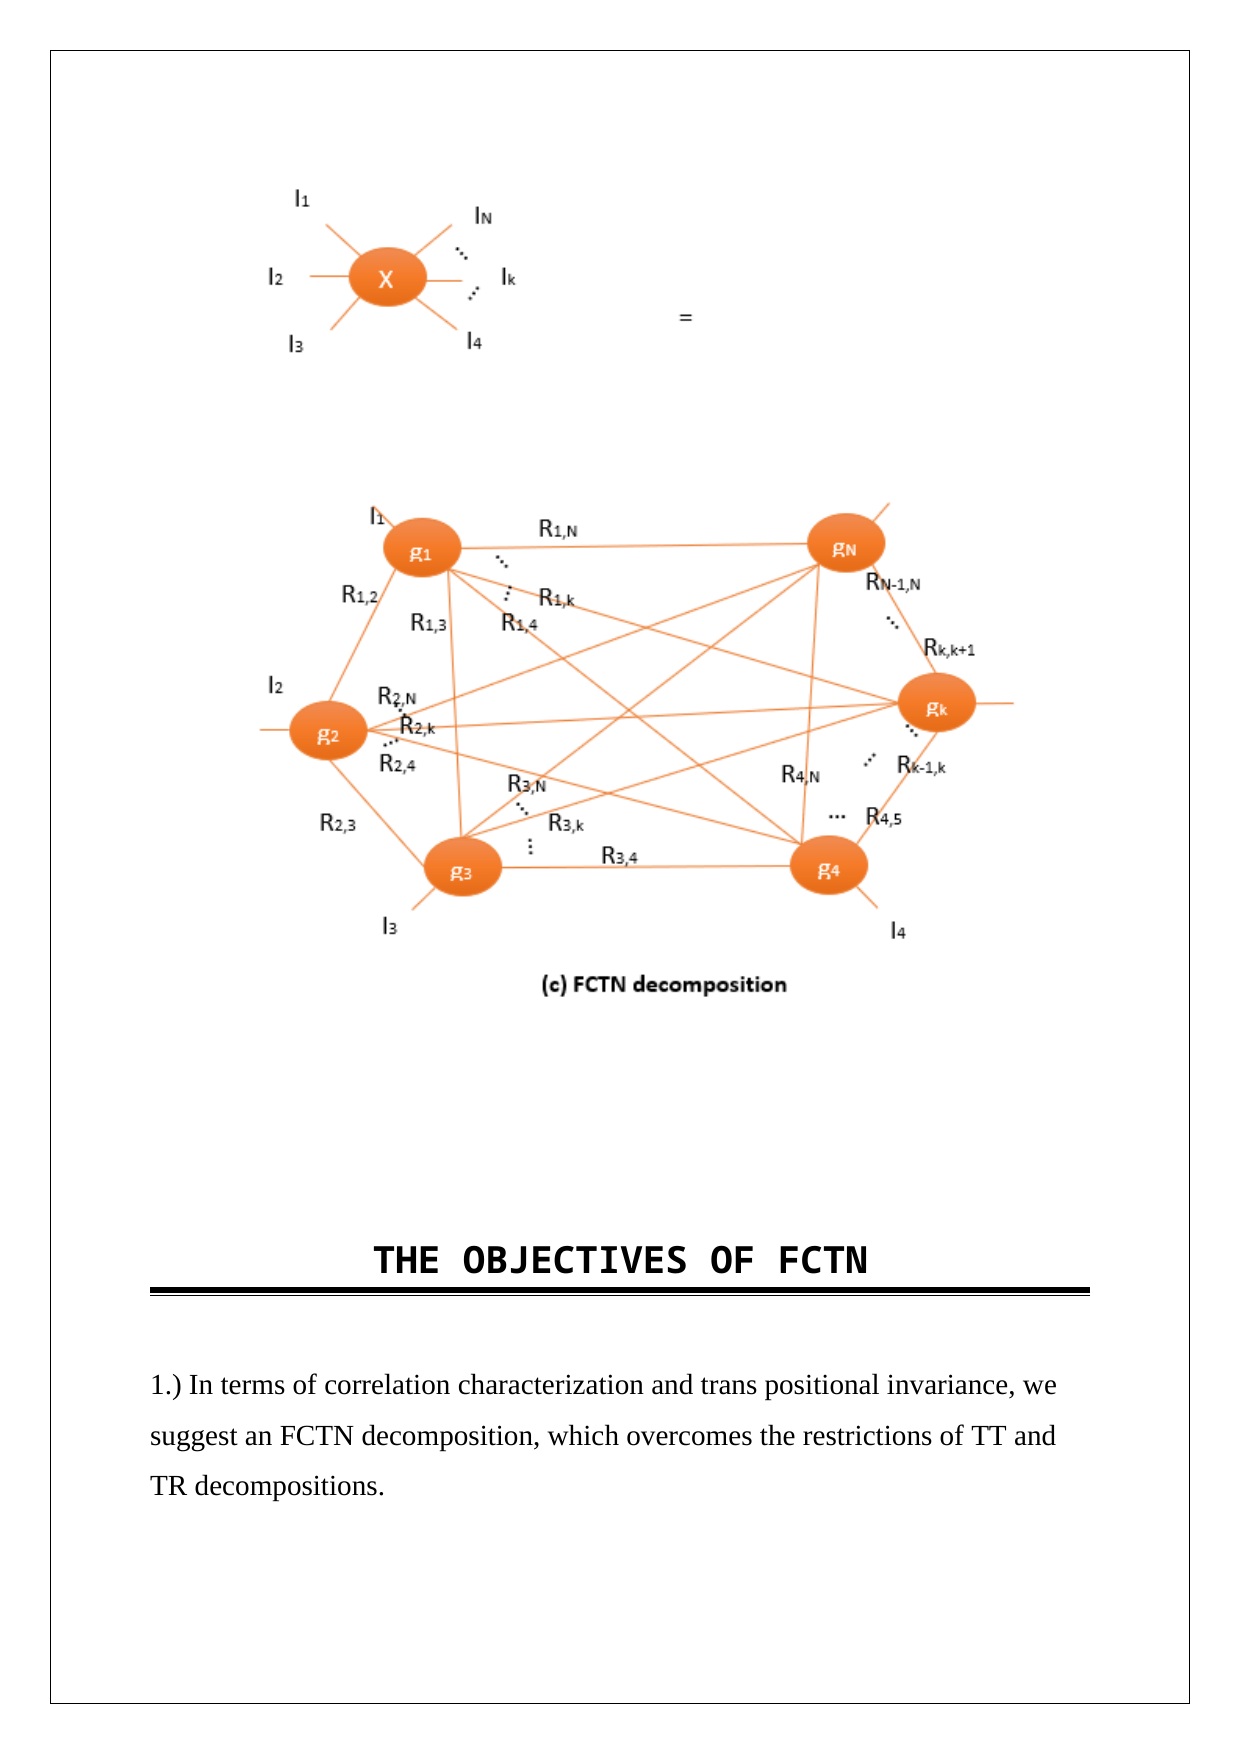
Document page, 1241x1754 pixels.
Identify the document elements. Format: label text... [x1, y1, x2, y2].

text 1.) In terms of correlation characterization and trans positional invariance, we suggest an FCTN decomposition, which overcomes the restrictions of TT and TR decompositions. [150, 1367, 1090, 1502]
subtitle THE OBJECTIVES OF FCTN [150, 1234, 1090, 1287]
picture [213, 150, 1028, 1061]
